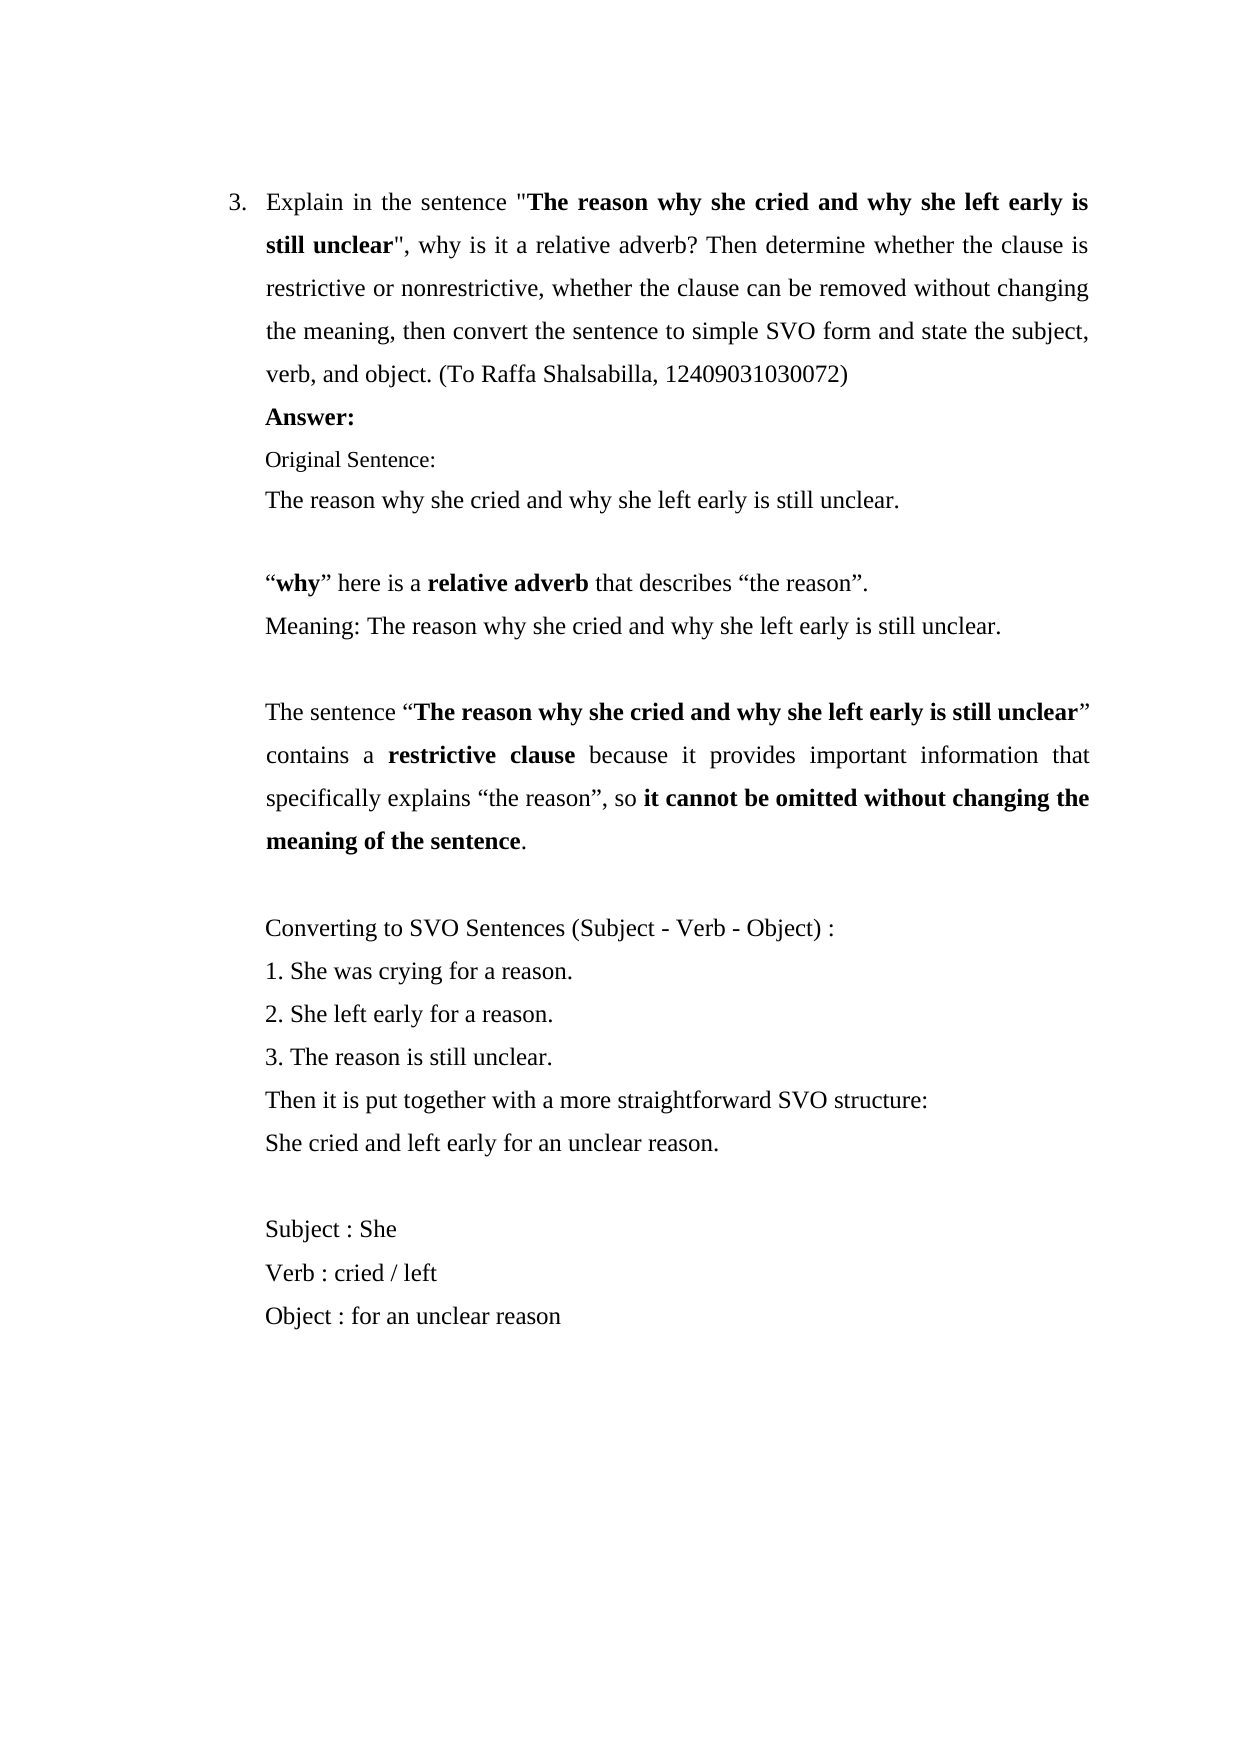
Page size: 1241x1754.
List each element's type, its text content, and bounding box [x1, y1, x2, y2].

list Converting to SVO Sentences (Subject - Verb - Object) : [265, 913, 1090, 941]
list Answer: [265, 402, 1090, 431]
list Object : for an unclear reason [265, 1301, 1090, 1329]
list 2. She left early for a reason. [265, 999, 1090, 1028]
list 1. She was crying for a reason. [265, 956, 1090, 984]
list 3. The reason is still unclear. [265, 1042, 1090, 1071]
list “why” here is a relative adverb that describes “the reason”. [265, 568, 1090, 596]
list Original Sentence: [265, 446, 1090, 472]
list Verb : cried / left [265, 1258, 1090, 1286]
list Then it is put together with a more straightforward SVO structure: [265, 1085, 1090, 1114]
list Meaning: The reason why she cried and why she left early is still unclear. [265, 611, 1090, 639]
list She cried and left early for an unclear reason. [265, 1128, 1090, 1157]
list Subject : She [265, 1214, 1090, 1243]
list The sentence “The reason why she cried and why she left early is still unclear” contains a restrictive clause because it provides important information that specifically explains “the reason”, so it cannot be omitted without changing the meaning of the sentence. [265, 697, 1090, 855]
list Explain in the sentence "The reason why she cried and why she left early is still unclear", why is it a relative adverb? Then determine whether the clause is restrictive or nonrestrictive, whether the clause can be removed without changing the meaning, then convert the sentence to simple SVO form and state the subject, verb, and object. (To Raffa Shalsabilla, 12409031030072) [228, 187, 1090, 388]
list The reason why she cried and why she left early is still unclear. [265, 485, 1090, 514]
